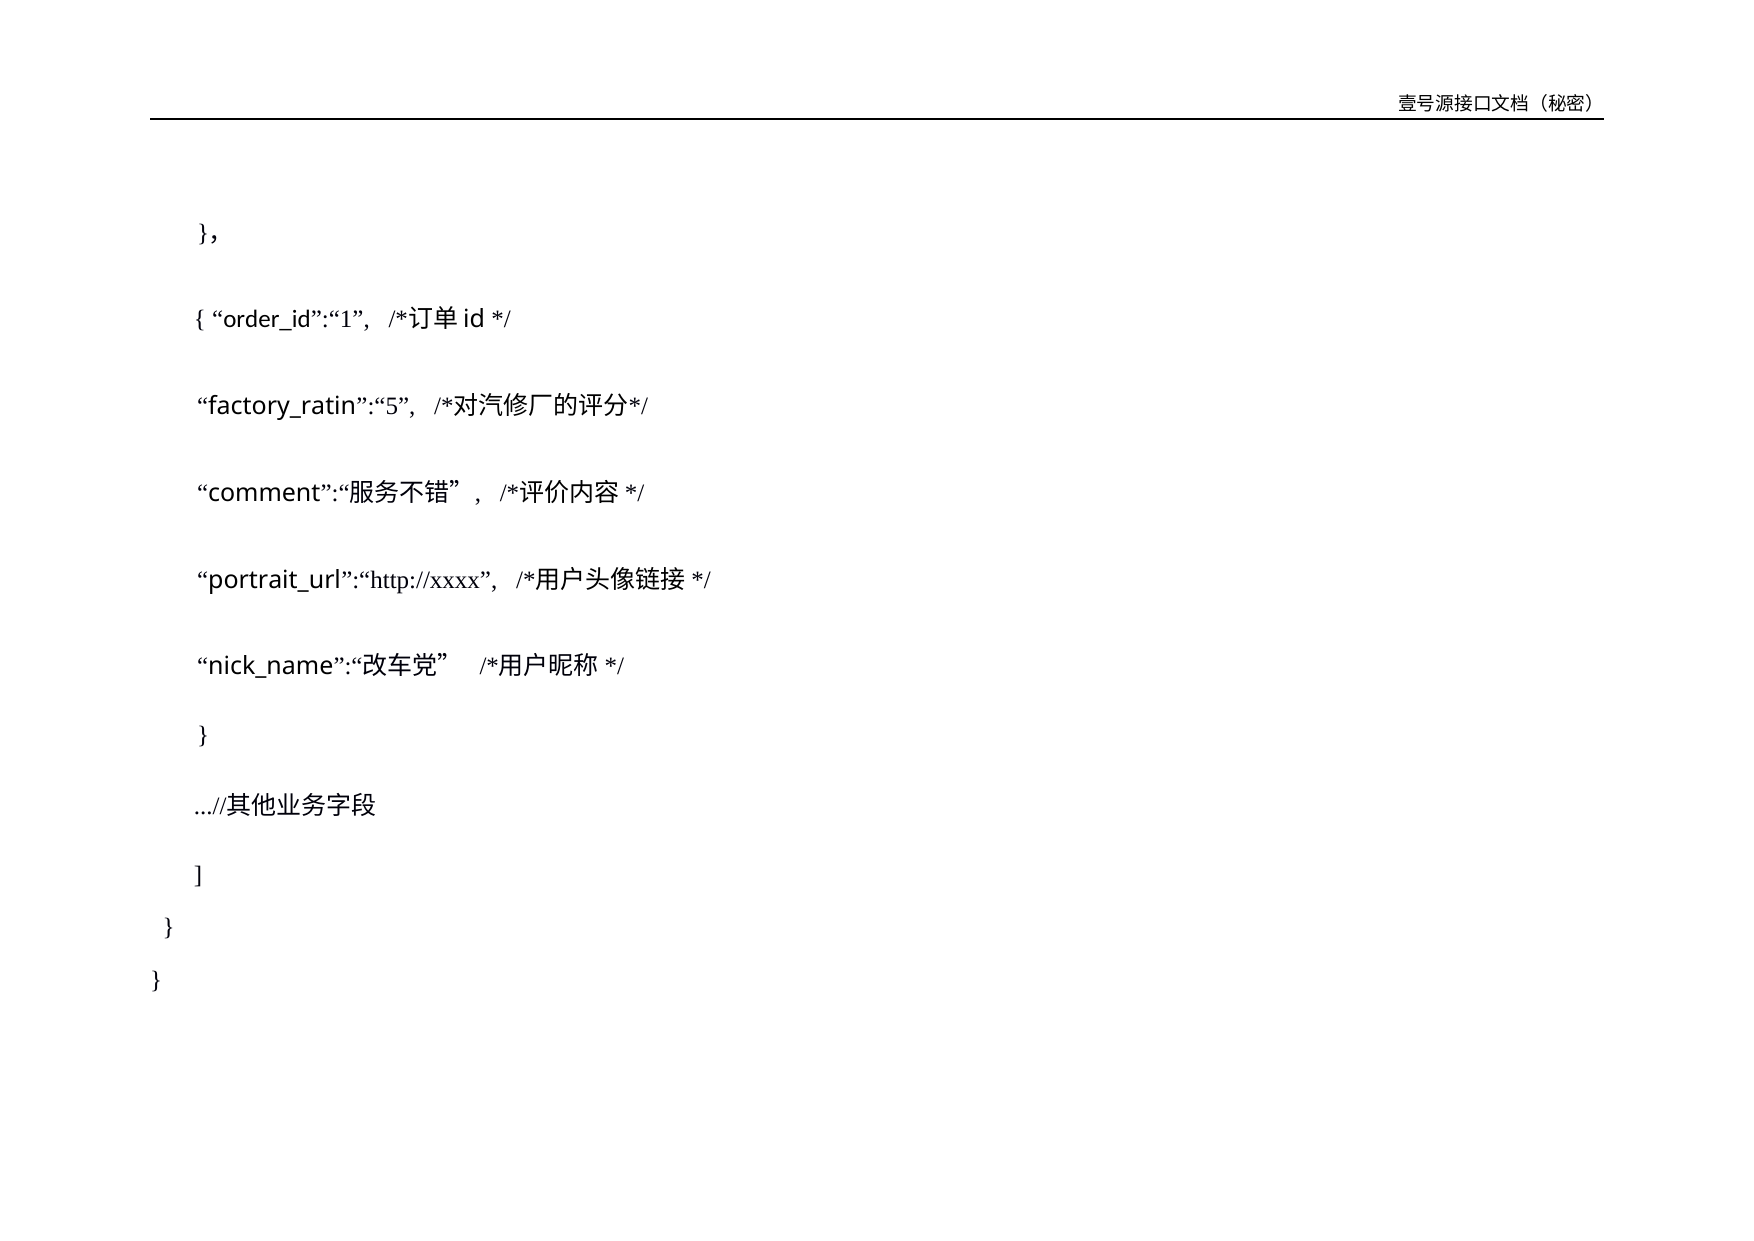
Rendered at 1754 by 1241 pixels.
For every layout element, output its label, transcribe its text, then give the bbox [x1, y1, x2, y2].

text “factory_ratin”:“5”, /*对汽修厂的评分*/ [150, 371, 1604, 436]
text “portrait_url”:“http://xxxx”, /*用户头像链接 */ [150, 545, 1604, 610]
text } [150, 911, 1604, 943]
text { “order_id”:“1”, /*订单id */ [150, 284, 1604, 349]
text }， [150, 198, 1604, 263]
text ...//其他业务字段 [150, 771, 1604, 836]
text } [150, 718, 1604, 751]
text ] [150, 858, 1604, 890]
text “comment”:“服务不错”, /*评价内容 */ [150, 458, 1604, 523]
text “nick_name”:“改车党” /*用户昵称 */ [150, 631, 1604, 696]
text } [150, 963, 1604, 996]
